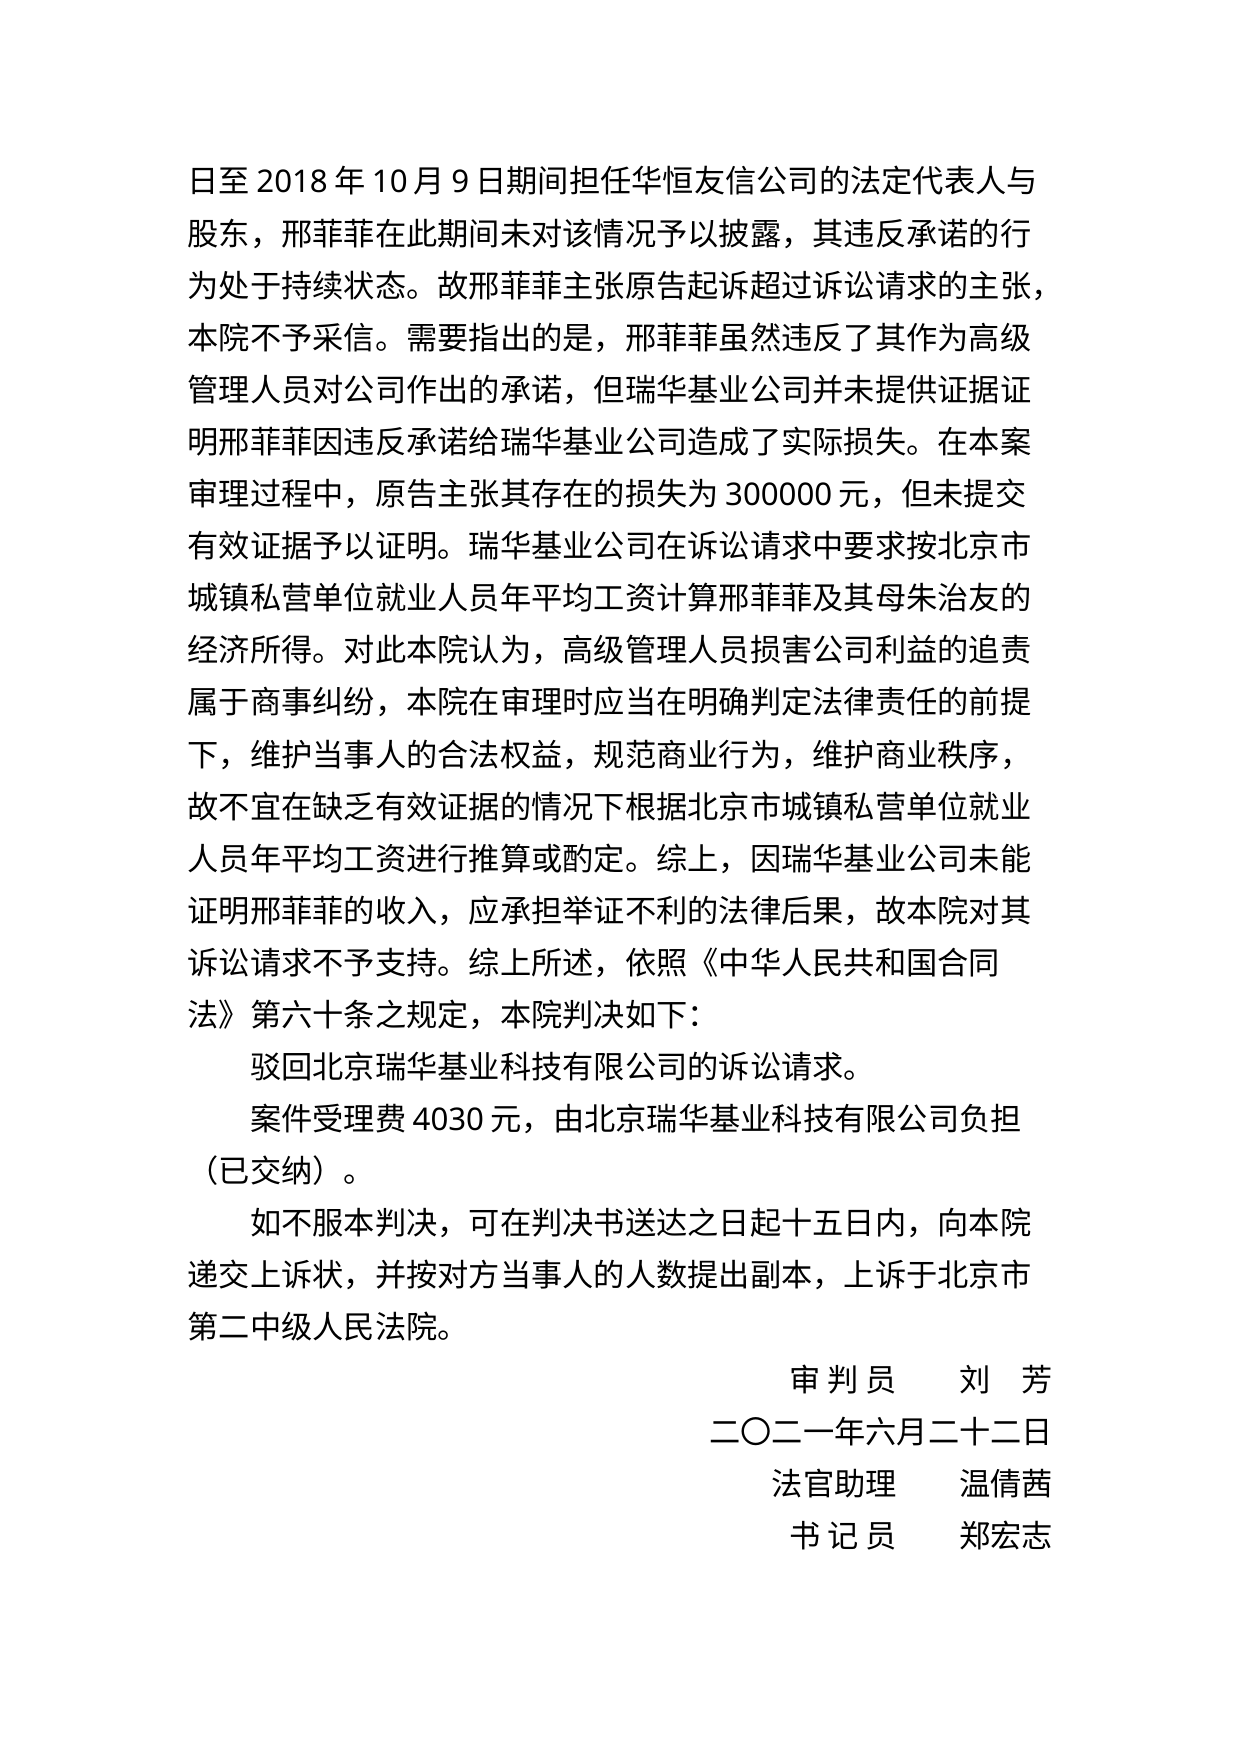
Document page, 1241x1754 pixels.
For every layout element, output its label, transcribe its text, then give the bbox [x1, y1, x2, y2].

text 二〇二一年六月二十二日 [187, 1400, 1053, 1452]
text 审 判 员 刘 芳 [187, 1348, 1053, 1400]
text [187, 150, 1053, 1035]
text 如不服本判决，可在判决书送达之日起十五日内，向本院递交上诉状，并按对方当事人的人数提出副本，上诉于北京市第二中级人民法院。 [187, 1192, 1053, 1348]
text 驳回北京瑞华基业科技有限公司的诉讼请求。 [187, 1035, 1053, 1087]
text 法官助理 温倩茜 [187, 1452, 1053, 1504]
text 案件受理费4030元，由北京瑞华基业科技有限公司负担（已交纳）。 [187, 1087, 1053, 1192]
text 书 记 员 郑宏志 [187, 1504, 1053, 1556]
